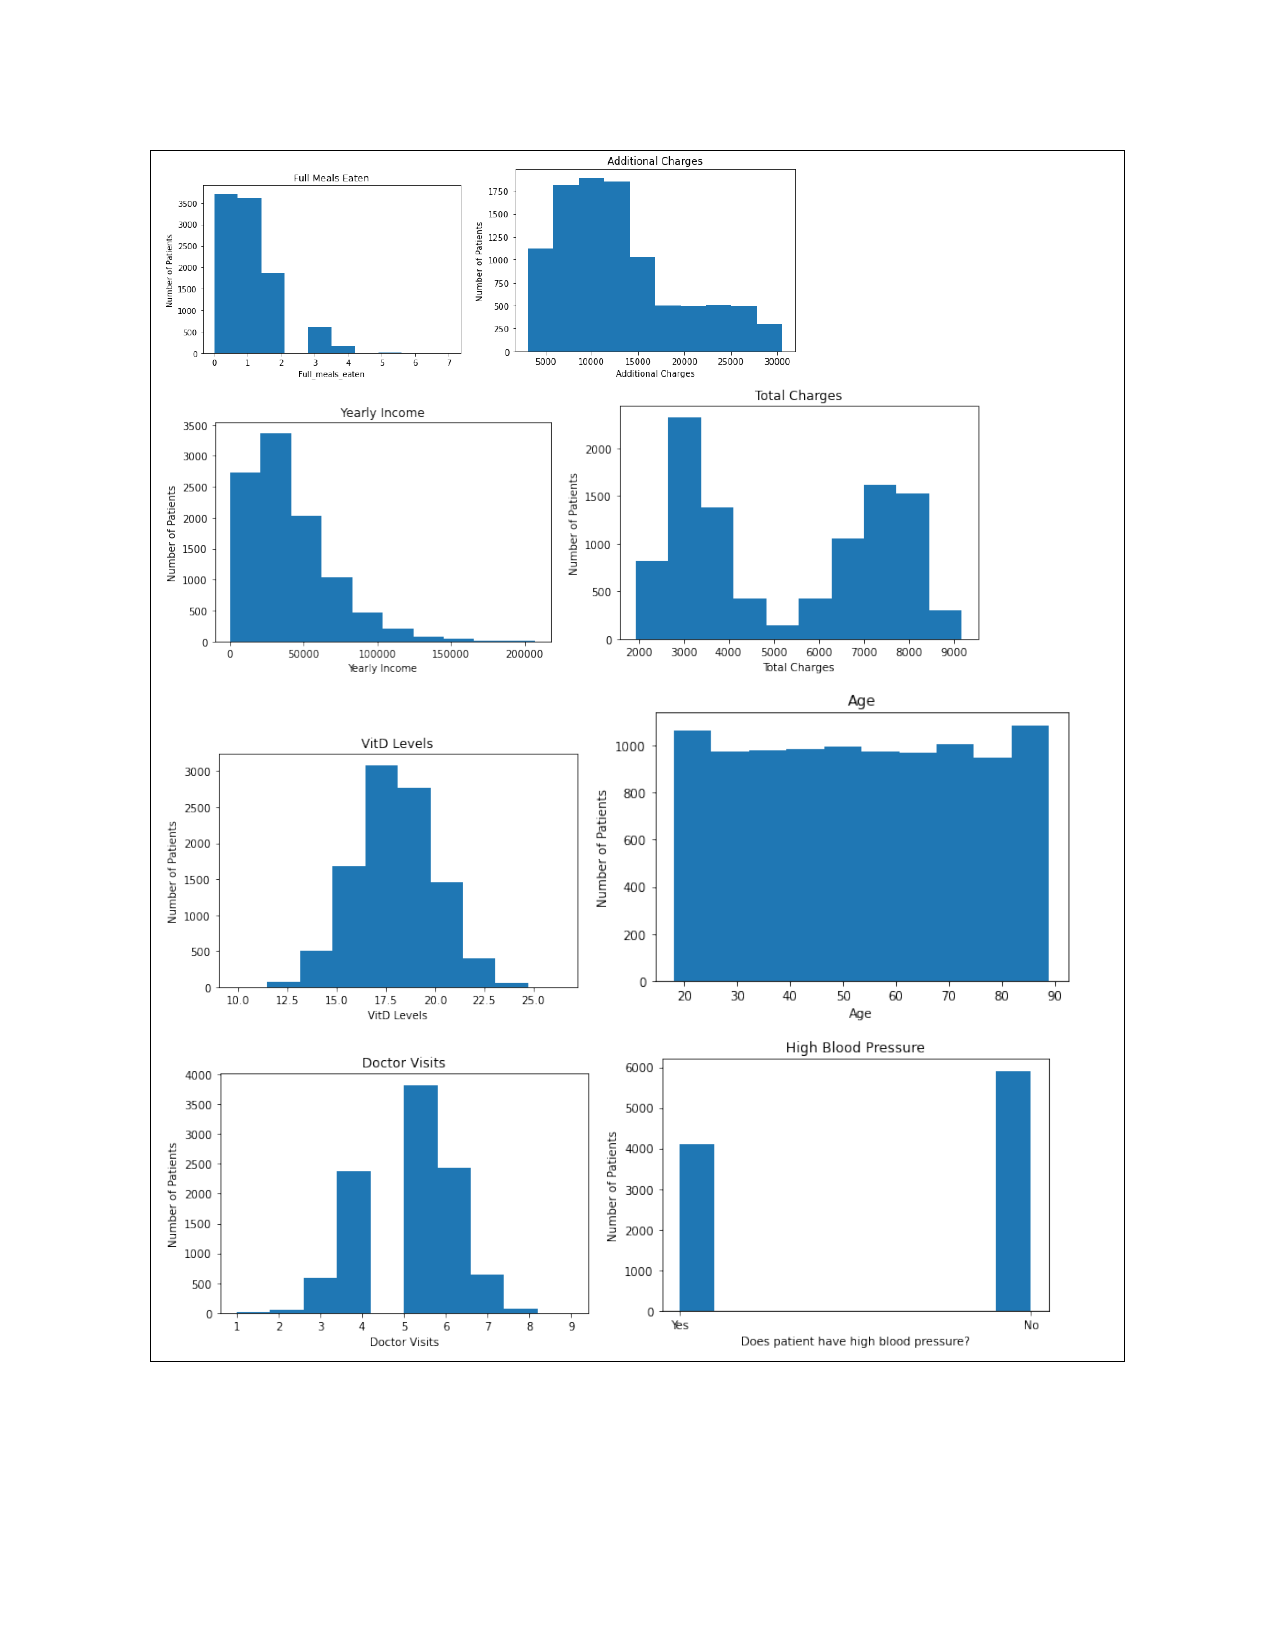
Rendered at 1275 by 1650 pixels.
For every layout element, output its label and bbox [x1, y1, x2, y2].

picture [161, 1049, 595, 1355]
picture [161, 730, 584, 1028]
picture [589, 685, 1076, 1028]
picture [600, 1034, 1056, 1355]
picture [161, 168, 465, 383]
picture [470, 151, 985, 680]
table_cell [151, 151, 1124, 1361]
picture [161, 401, 557, 680]
